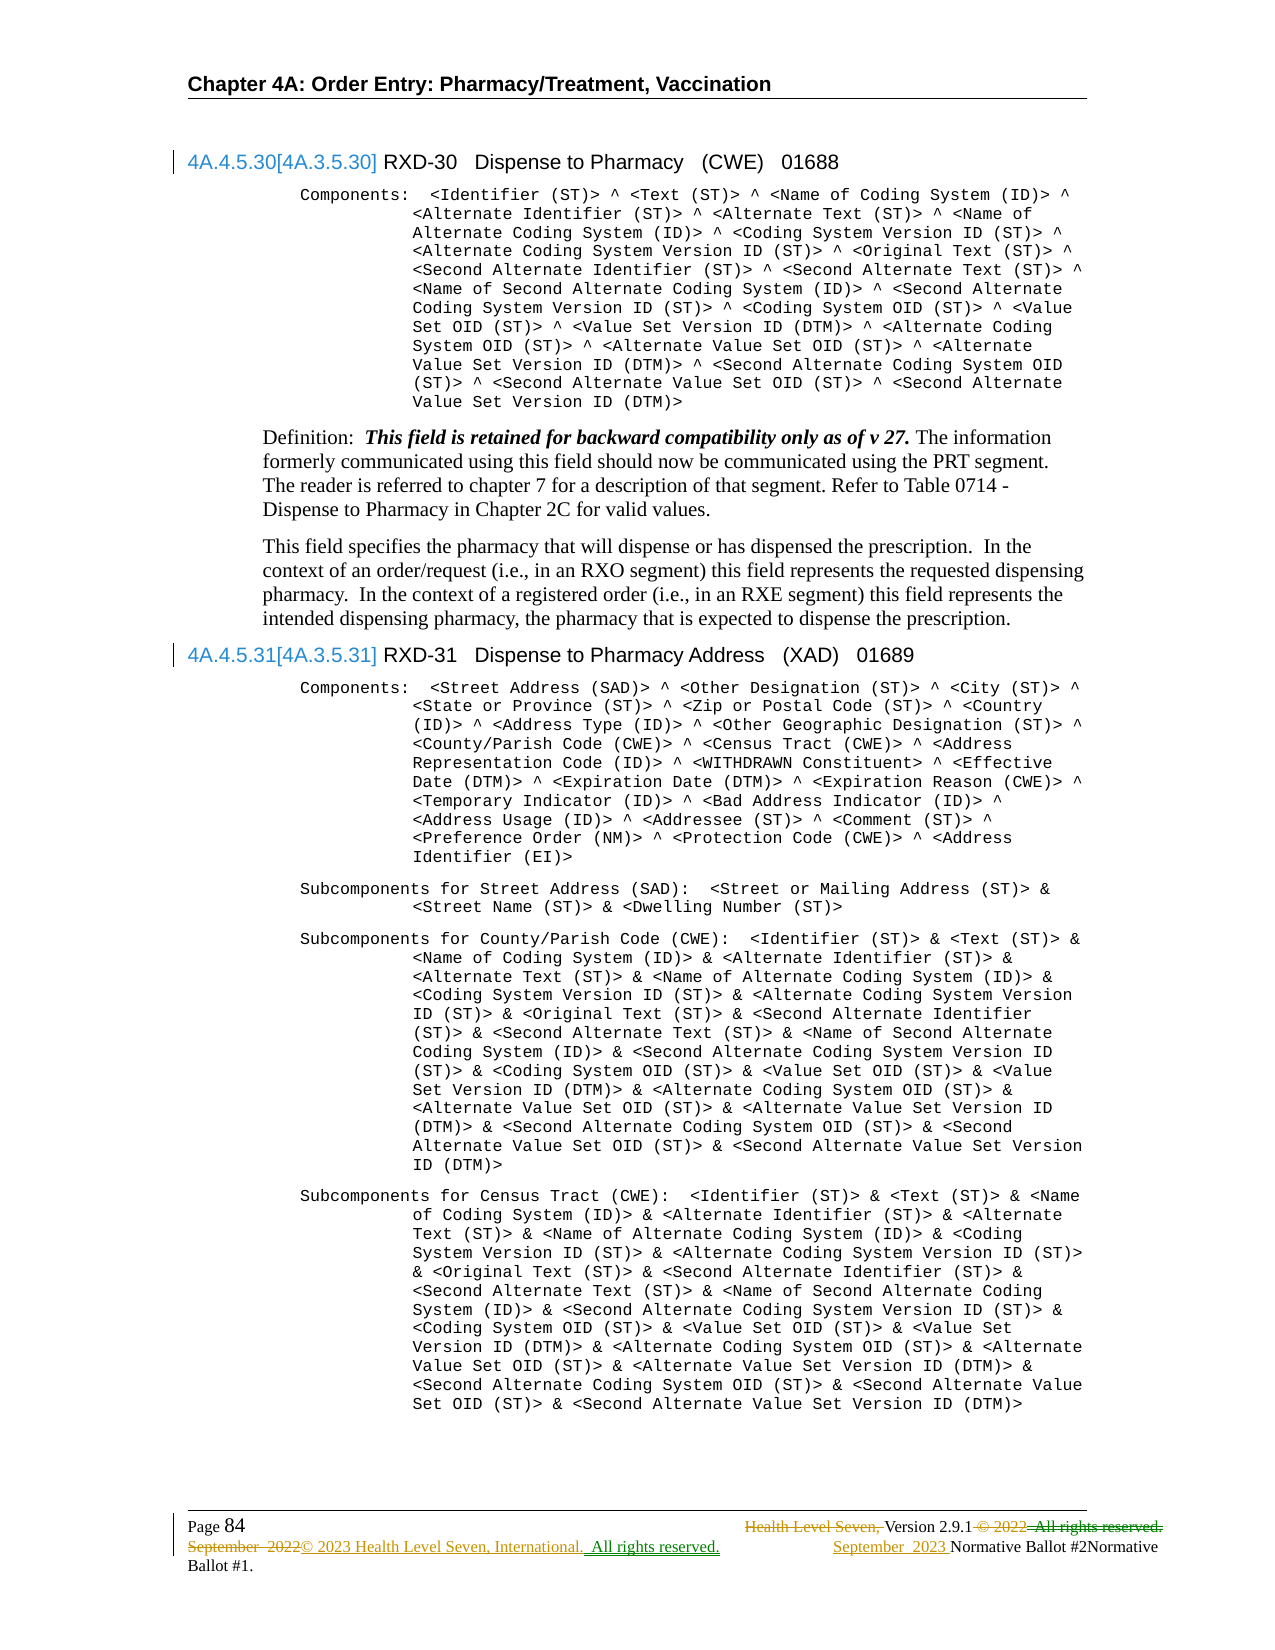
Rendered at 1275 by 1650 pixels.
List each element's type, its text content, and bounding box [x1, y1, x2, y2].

subtitle RXD-31 Dispense to Pharmacy Address (XAD) 01689 [187, 643, 1087, 667]
text Subcomponents for County/Parish Code (CWE): <Identifier (ST)> & <Text (ST)> & <Name of Coding System (ID)> & <Alternate Identifier (ST)> & <Alternate Text (ST)> & <Name of Alternate Coding System (ID)> & <Coding System Version ID (ST)> & <Alternate Coding System Version ID (ST)> & <Original Text (ST)> & <Second Alternate Identifier (ST)> & <Second Alternate Text (ST)> & <Name of Second Alternate Coding System (ID)> & <Second Alternate Coding System Version ID (ST)> & <Coding System OID (ST)> & <Value Set OID (ST)> & <Value Set Version ID (DTM)> & <Alternate Coding System OID (ST)> & <Alternate Value Set OID (ST)> & <Alternate Value Set Version ID (DTM)> & <Second Alternate Coding System OID (ST)> & <Second Alternate Value Set OID (ST)> & <Second Alternate Value Set Version ID (DTM)> [300, 930, 1087, 1176]
text This field specifies the pharmacy that will dispense or has dispensed the prescription. In the context of an order/request (i.e., in an RXO segment) this field represents the requested dispensing pharmacy. In the context of a registered order (i.e., in an RXE segment) this field represents the intended dispensing pharmacy, the pharmacy that is expected to dispense the prescription. [262, 534, 1087, 630]
text Components: <Street Address (SAD)> ^ <Other Designation (ST)> ^ <City (ST)> ^ <State or Province (ST)> ^ <Zip or Postal Code (ST)> ^ <Country (ID)> ^ <Address Type (ID)> ^ <Other Geographic Designation (ST)> ^ <County/Parish Code (CWE)> ^ <Census Tract (CWE)> ^ <Address Representation Code (ID)> ^ <WITHDRAWN Constituent> ^ <Effective Date (DTM)> ^ <Expiration Date (DTM)> ^ <Expiration Reason (CWE)> ^ <Temporary Indicator (ID)> ^ <Bad Address Indicator (ID)> ^ <Address Usage (ID)> ^ <Addressee (ST)> ^ <Comment (ST)> ^ <Preference Order (NM)> ^ <Protection Code (CWE)> ^ <Address Identifier (EI)> [300, 679, 1087, 868]
text Subcomponents for Street Address (SAD): <Street or Mailing Address (ST)> & <Street Name (ST)> & <Dwelling Number (ST)> [300, 880, 1087, 918]
text Definition: This field is retained for backward compatibility only as of v 27. The information formerly communicated using this field should now be communicated using the PRT segment. The reader is referred to chapter 7 for a description of that segment. Refer to Table 0714 - Dispense to Pharmacy in Chapter 2C for valid values. [262, 425, 1087, 521]
text Subcomponents for Census Tract (CWE): <Identifier (ST)> & <Text (ST)> & <Name of Coding System (ID)> & <Alternate Identifier (ST)> & <Alternate Text (ST)> & <Name of Alternate Coding System (ID)> & <Coding System Version ID (ST)> & <Alternate Coding System Version ID (ST)> & <Original Text (ST)> & <Second Alternate Identifier (ST)> & <Second Alternate Text (ST)> & <Name of Second Alternate Coding System (ID)> & <Second Alternate Coding System Version ID (ST)> & <Coding System OID (ST)> & <Value Set OID (ST)> & <Value Set Version ID (DTM)> & <Alternate Coding System OID (ST)> & <Alternate Value Set OID (ST)> & <Alternate Value Set Version ID (DTM)> & <Second Alternate Coding System OID (ST)> & <Second Alternate Value Set OID (ST)> & <Second Alternate Value Set Version ID (DTM)> [300, 1188, 1087, 1414]
subtitle RXD-30 Dispense to Pharmacy (CWE) 01688 [187, 150, 1087, 174]
